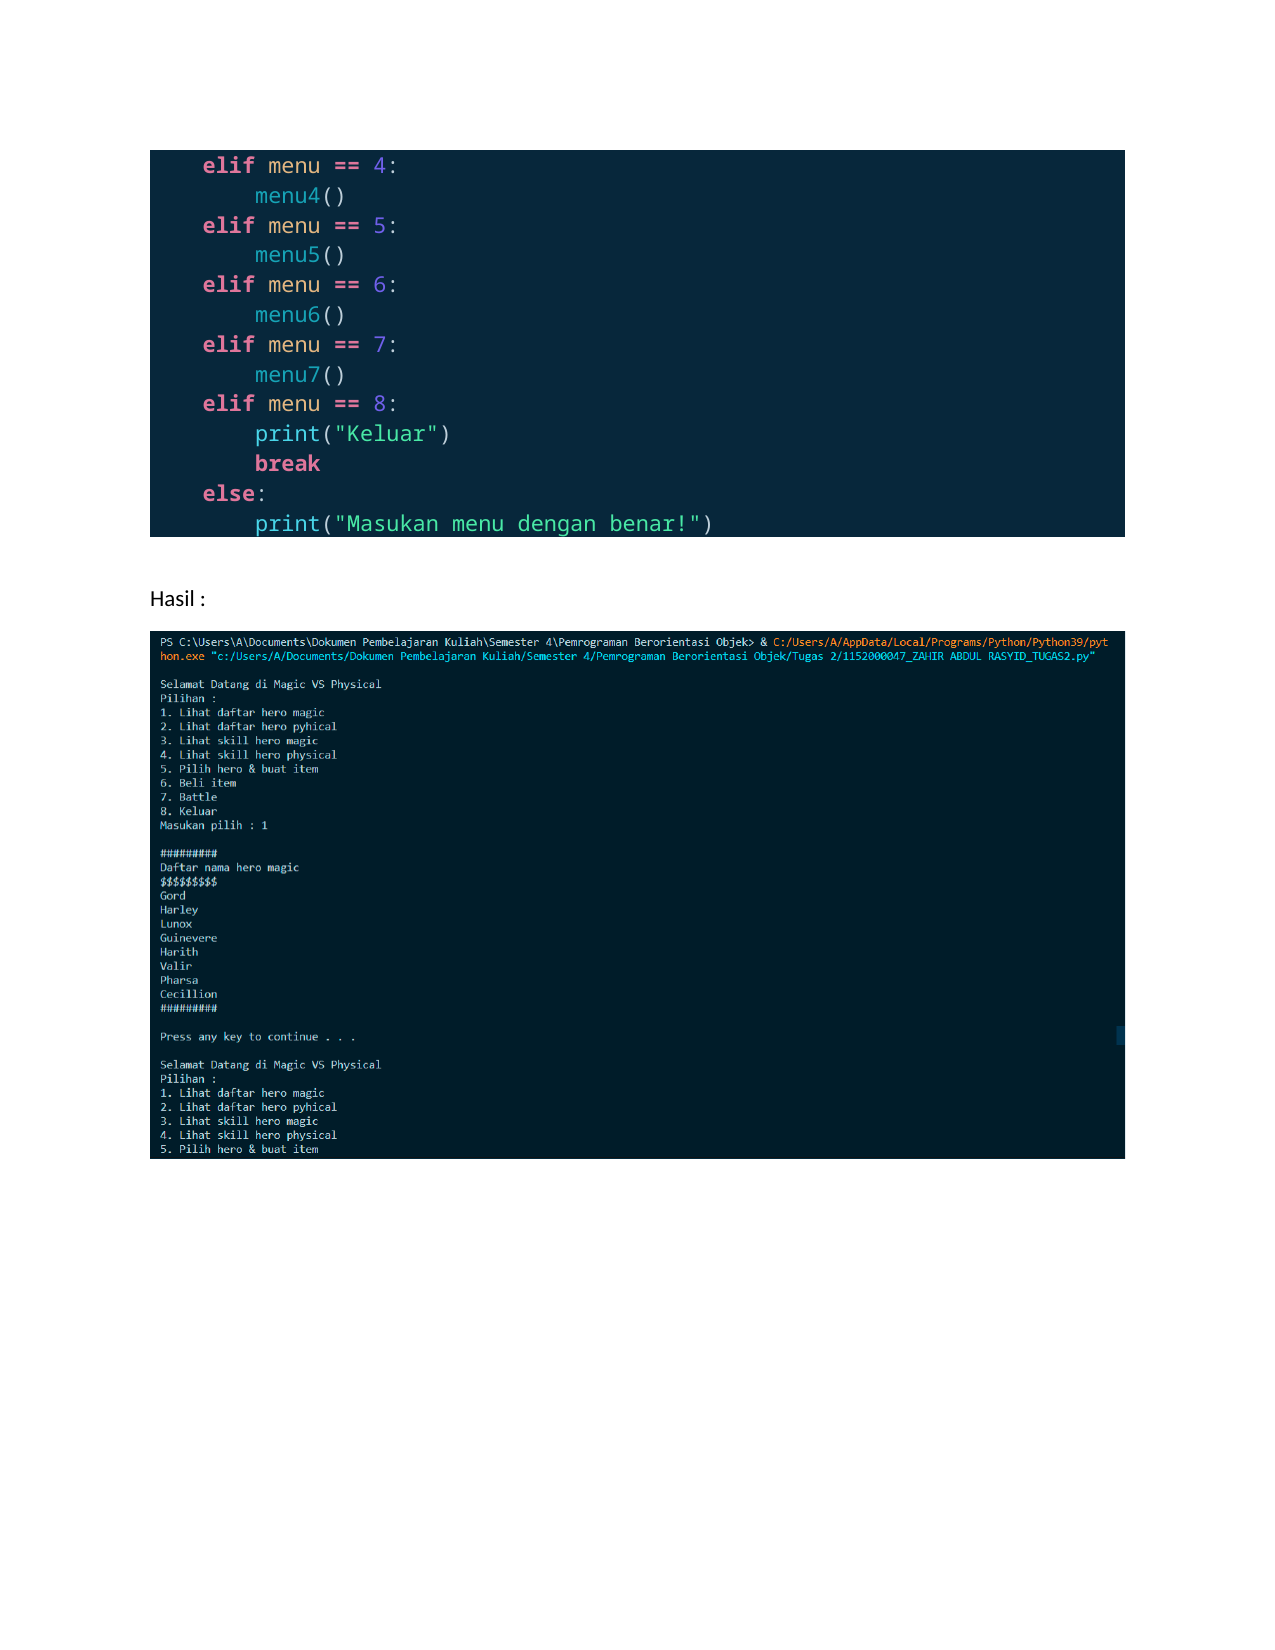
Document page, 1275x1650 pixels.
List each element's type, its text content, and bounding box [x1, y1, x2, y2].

text elif menu == 4: [150, 150, 1125, 180]
text elif menu == 8: [150, 388, 1125, 418]
picture [150, 631, 1125, 1157]
text break [150, 448, 1125, 478]
text menu7() [150, 358, 1125, 388]
text print("Masukan menu dengan benar!") [150, 507, 1125, 537]
text print("Keluar") [150, 418, 1125, 448]
text menu5() [150, 239, 1125, 269]
text elif menu == 5: [150, 209, 1125, 239]
text else: [150, 478, 1125, 507]
text menu6() [150, 299, 1125, 329]
text Hasil : [150, 584, 1125, 612]
text menu4() [150, 180, 1125, 209]
text elif menu == 7: [150, 329, 1125, 358]
text elif menu == 6: [150, 269, 1125, 299]
